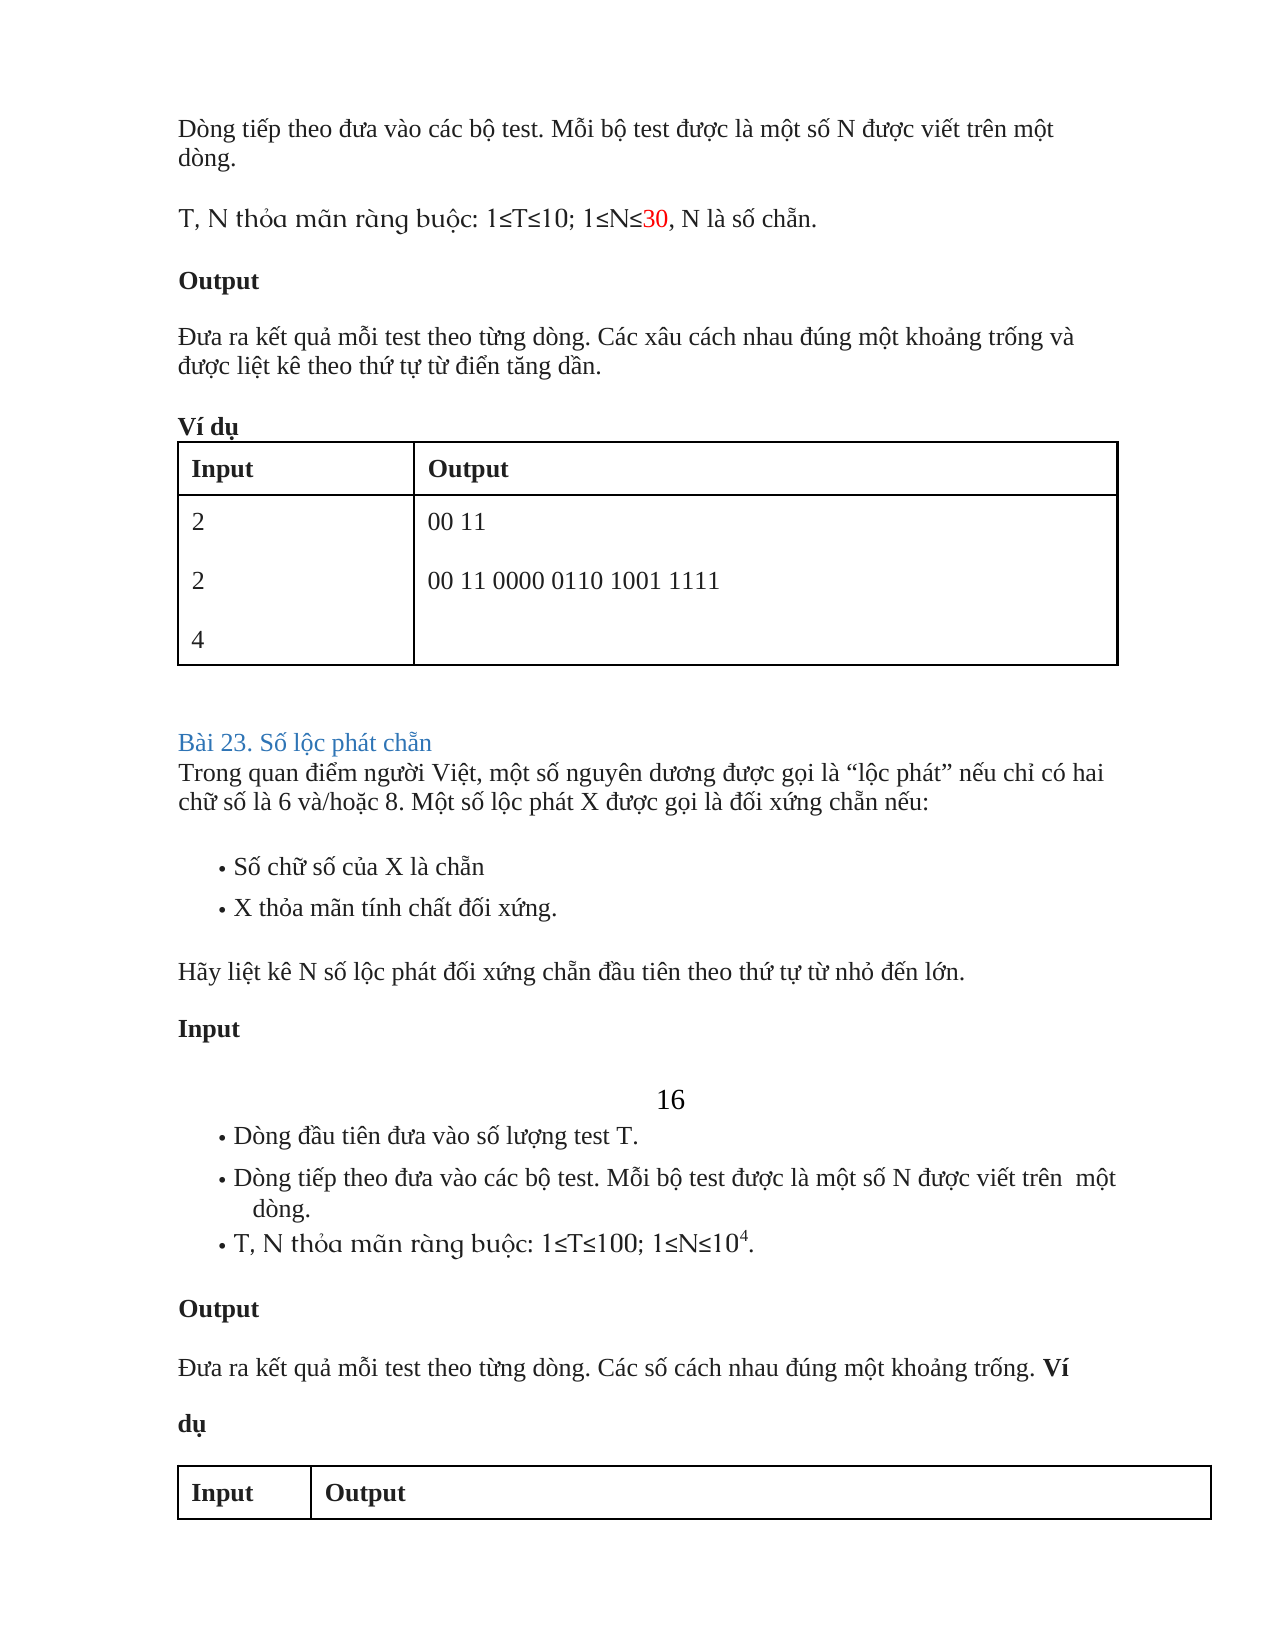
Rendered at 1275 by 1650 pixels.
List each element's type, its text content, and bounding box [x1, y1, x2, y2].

table_header Output [312, 1467, 1210, 1517]
text ∙ Dòng tiếp theo đưa vào các bộ test. Mỗi bộ test được là một số N được viết trên một dòng. [216, 1156, 1122, 1223]
text Đưa ra kết quả mỗi test theo từng dòng. Các số cách nhau đúng một khoảng trống. Ví dụ [177, 1352, 1070, 1438]
text 16 [656, 1082, 1256, 1115]
table_header Output [415, 443, 1116, 494]
text Trong quan điểm người Việt, một số nguyên dương được gọi là “lộc phát” nếu chỉ có hai chữ số là 6 và/hoặc 8. Một số lộc phát X được gọi là đối xứng chẵn nếu: [178, 759, 1148, 816]
table_cell 2 2 4 [179, 496, 413, 664]
text ∙ T, N thỏa mãn ràng buộc: 1≤T≤100; 1≤N≤104. [216, 1223, 1256, 1264]
text ∙ X thỏa mãn tính chất đối xứng. [216, 887, 1256, 927]
text Dòng tiếp theo đưa vào các bộ test. Mỗi bộ test được là một số N được viết trên một dòng. [178, 115, 1096, 172]
text Đưa ra kết quả mỗi test theo từng dòng. Các xâu cách nhau đúng một khoảng trống và được liệt kê theo thứ tự từ điển tăng dần. [178, 323, 1117, 380]
text Output [178, 265, 1256, 295]
text Bài 23. Số lộc phát chẵn [178, 727, 1256, 757]
text ∙ Số chữ số của X là chẵn [216, 846, 1256, 887]
table_cell 00 11 00 11 0000 0110 1001 1111 [415, 496, 1116, 664]
text T, N thỏa mãn ràng buộc: 1≤T≤10; 1≤N≤30, N là số chẵn. [178, 202, 1256, 235]
text ∙ Dòng đầu tiên đưa vào số lượng test T. [216, 1115, 1256, 1156]
table_header Input [179, 1467, 310, 1517]
text Hãy liệt kê N số lộc phát đối xứng chẵn đầu tiên theo thứ tự từ nhỏ đến lớn. Input [178, 956, 997, 1043]
table_header Input [179, 443, 413, 494]
text Output [178, 1293, 1256, 1323]
text Ví dụ [177, 411, 1256, 441]
